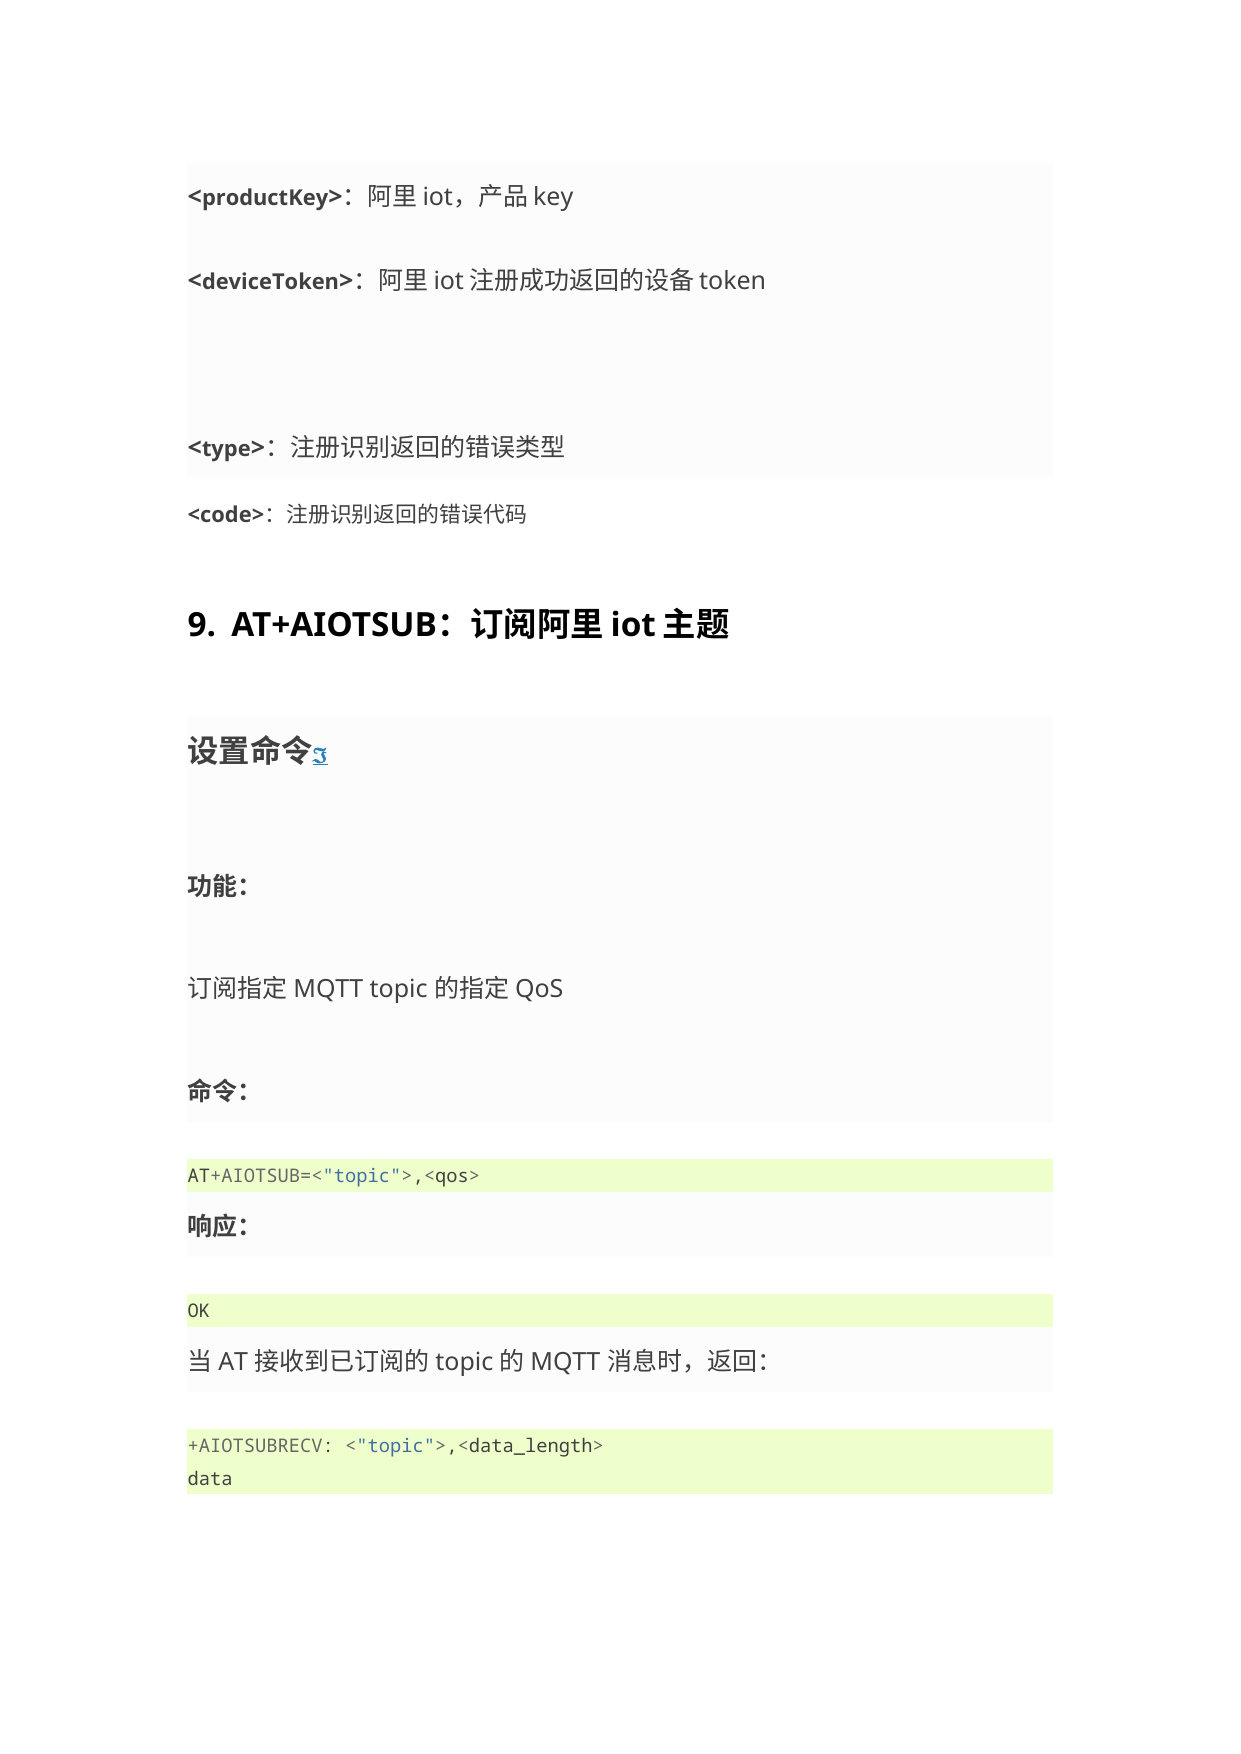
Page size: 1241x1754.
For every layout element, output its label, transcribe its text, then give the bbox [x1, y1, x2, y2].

subtitle AT+AIOTSUB：订阅阿里iot主题 [187, 589, 1053, 654]
text <productKey>：阿里iot，产品key [187, 162, 1053, 227]
text <deviceToken>：阿里iot注册成功返回的设备token [187, 246, 1053, 311]
text 功能： [187, 852, 1053, 917]
text +AIOTSUBRECV: <"topic">,<data_length> [187, 1429, 1053, 1462]
text OK [187, 1294, 1053, 1327]
text <code>：注册识别返回的错误代码 [187, 497, 1053, 529]
text data [187, 1462, 1053, 1494]
text 当 AT 接收到已订阅的 topic 的 MQTT 消息时，返回： [187, 1327, 1053, 1392]
text <type>：注册识别返回的错误类型 [187, 413, 1053, 478]
text 命令： [187, 1057, 1053, 1122]
text 响应： [187, 1192, 1053, 1257]
subtitle 设置命令 [187, 716, 1053, 781]
text 订阅指定 MQTT topic 的指定 QoS [187, 954, 1053, 1019]
text AT+AIOTSUB=<"topic">,<qos> [187, 1159, 1053, 1192]
